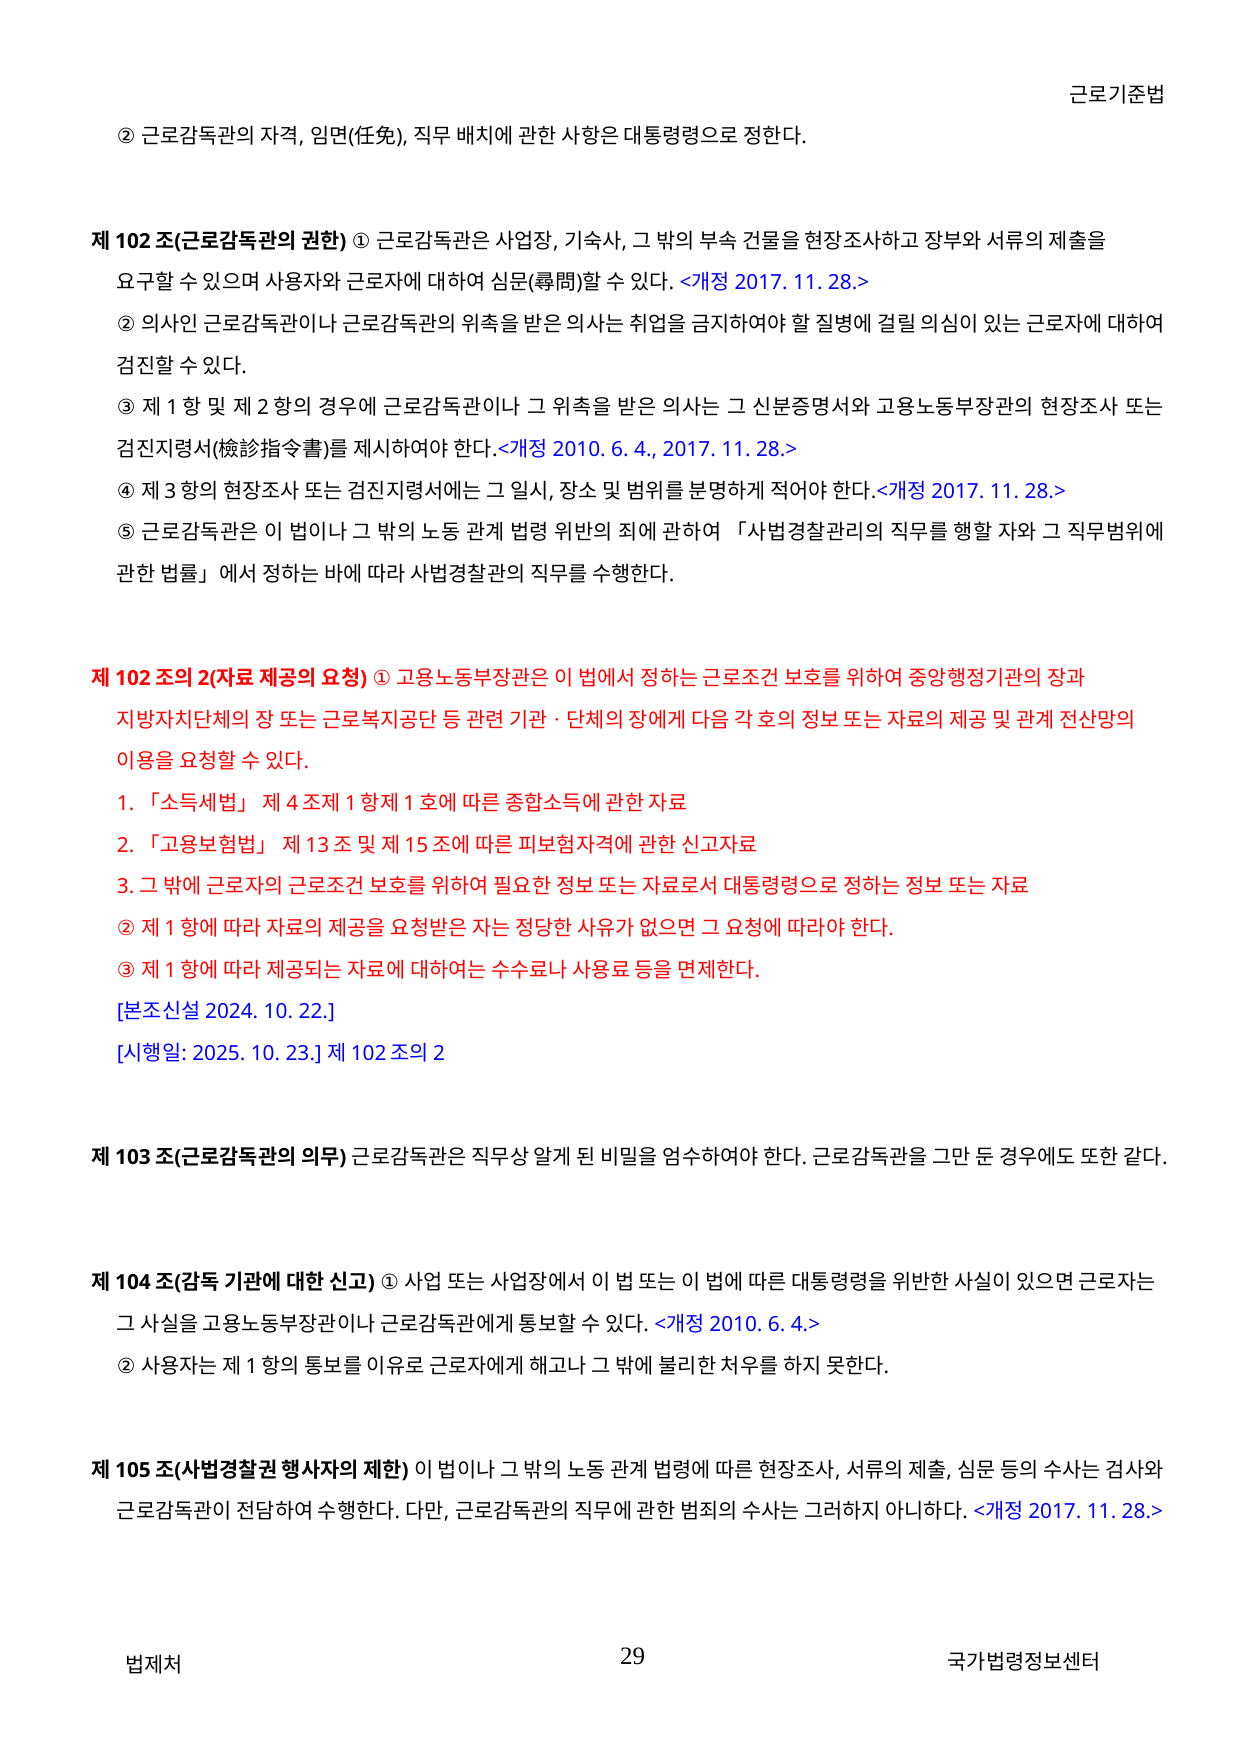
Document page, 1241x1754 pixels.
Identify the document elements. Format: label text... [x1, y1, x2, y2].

text ② 의사인 근로감독관이나 근로감독관의 위촉을 받은 의사는 취업을 금지하여야 할 질병에 걸릴 의심이 있는 근로자에 대하여 검진할 수 있다. [117, 296, 1165, 379]
text 제102조의2(자료 제공의 요청) ① 고용노동부장관은 이 법에서 정하는 근로조건 보호를 위하여 중앙행정기관의 장과 지방자치단체의 장 또는 근로복지공단 등 관련 기관ㆍ단체의 장에게 다음 각 호의 정보 또는 자료의 제공 및 관계 전산망의 이용을 요청할 수 있다. [92, 650, 1165, 775]
text [시행일: 2025. 10. 23.] 제102조의2 [117, 1025, 1165, 1067]
text ③ 제1항 및 제2항의 경우에 근로감독관이나 그 위촉을 받은 의사는 그 신분증명서와 고용노동부장관의 현장조사 또는 검진지령서(檢診指令書)를 제시하여야 한다.<개정 2010. 6. 4., 2017. 11. 28.> [117, 379, 1165, 462]
text ⑤ 근로감독관은 이 법이나 그 밖의 노동 관계 법령 위반의 죄에 관하여 「사법경찰관리의 직무를 행할 자와 그 직무범위에 관한 법률」에서 정하는 바에 따라 사법경찰관의 직무를 수행한다. [117, 504, 1165, 587]
text [본조신설 2024. 10. 22.] [117, 983, 1165, 1025]
text 제104조(감독 기관에 대한 신고) ① 사업 또는 사업장에서 이 법 또는 이 법에 따른 대통령령을 위반한 사실이 있으면 근로자는 그 사실을 고용노동부장관이나 근로감독관에게 통보할 수 있다. <개정 2010. 6. 4.> [92, 1254, 1165, 1337]
text ③ 제1항에 따라 제공되는 자료에 대하여는 수수료나 사용료 등을 면제한다. [117, 942, 1165, 983]
text 2. 「고용보험법」 제13조 및 제15조에 따른 피보험자격에 관한 신고자료 [117, 817, 1165, 858]
text 제103조(근로감독관의 의무) 근로감독관은 직무상 알게 된 비밀을 엄수하여야 한다. 근로감독관을 그만 둔 경우에도 또한 같다. [92, 1129, 1165, 1171]
text 3. 그 밖에 근로자의 근로조건 보호를 위하여 필요한 정보 또는 자료로서 대통령령으로 정하는 정보 또는 자료 [117, 858, 1165, 900]
text 제102조(근로감독관의 권한) ① 근로감독관은 사업장, 기숙사, 그 밖의 부속 건물을 현장조사하고 장부와 서류의 제출을 요구할 수 있으며 사용자와 근로자에 대하여 심문(尋問)할 수 있다. <개정 2017. 11. 28.> [92, 212, 1165, 296]
text ② 근로감독관의 자격, 임면(任免), 직무 배치에 관한 사항은 대통령령으로 정한다. [117, 108, 1165, 150]
text ④ 제3항의 현장조사 또는 검진지령서에는 그 일시, 장소 및 범위를 분명하게 적어야 한다.<개정 2017. 11. 28.> [117, 462, 1165, 504]
text 제105조(사법경찰권 행사자의 제한) 이 법이나 그 밖의 노동 관계 법령에 따른 현장조사, 서류의 제출, 심문 등의 수사는 검사와 근로감독관이 전담하여 수행한다. 다만, 근로감독관의 직무에 관한 범죄의 수사는 그러하지 아니하다. <개정 2017. 11. 28.> [92, 1442, 1165, 1525]
text ② 사용자는 제1항의 통보를 이유로 근로자에게 해고나 그 밖에 불리한 처우를 하지 못한다. [117, 1337, 1165, 1379]
text ② 제1항에 따라 자료의 제공을 요청받은 자는 정당한 사유가 없으면 그 요청에 따라야 한다. [117, 900, 1165, 942]
text 1. 「소득세법」 제4조제1항제1호에 따른 종합소득에 관한 자료 [117, 775, 1165, 817]
